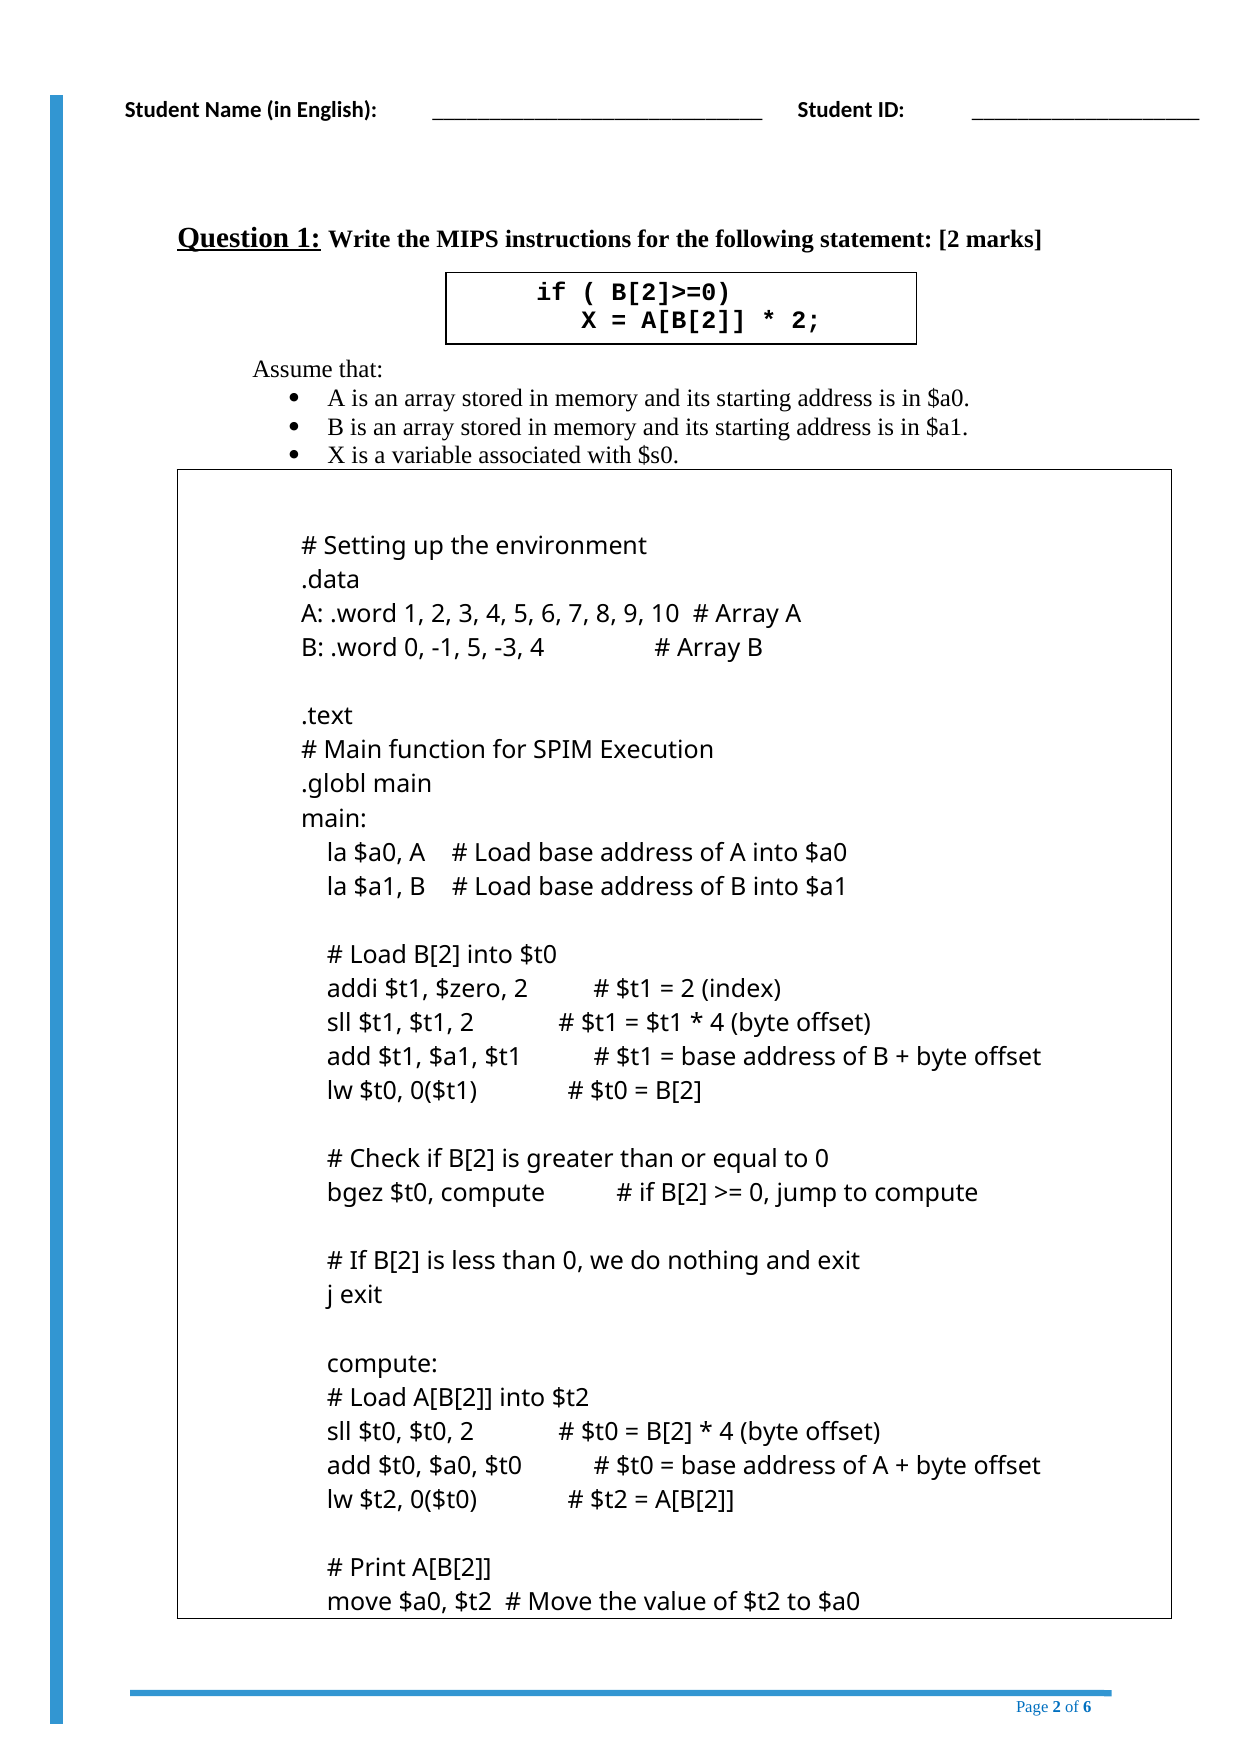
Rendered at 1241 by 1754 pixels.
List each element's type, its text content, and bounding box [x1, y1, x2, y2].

text Assume that: [177, 354, 1172, 383]
text Question 1: Write the MIPS instructions for the following statement: [2 marks] [177, 220, 1172, 253]
list X is a variable associated with $s0. [289, 440, 1172, 469]
list B is an array stored in memory and its starting address is in $a1. [289, 412, 1172, 440]
list A is an array stored in memory and its starting address is in $a0. [289, 383, 1172, 412]
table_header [178, 470, 1171, 1618]
